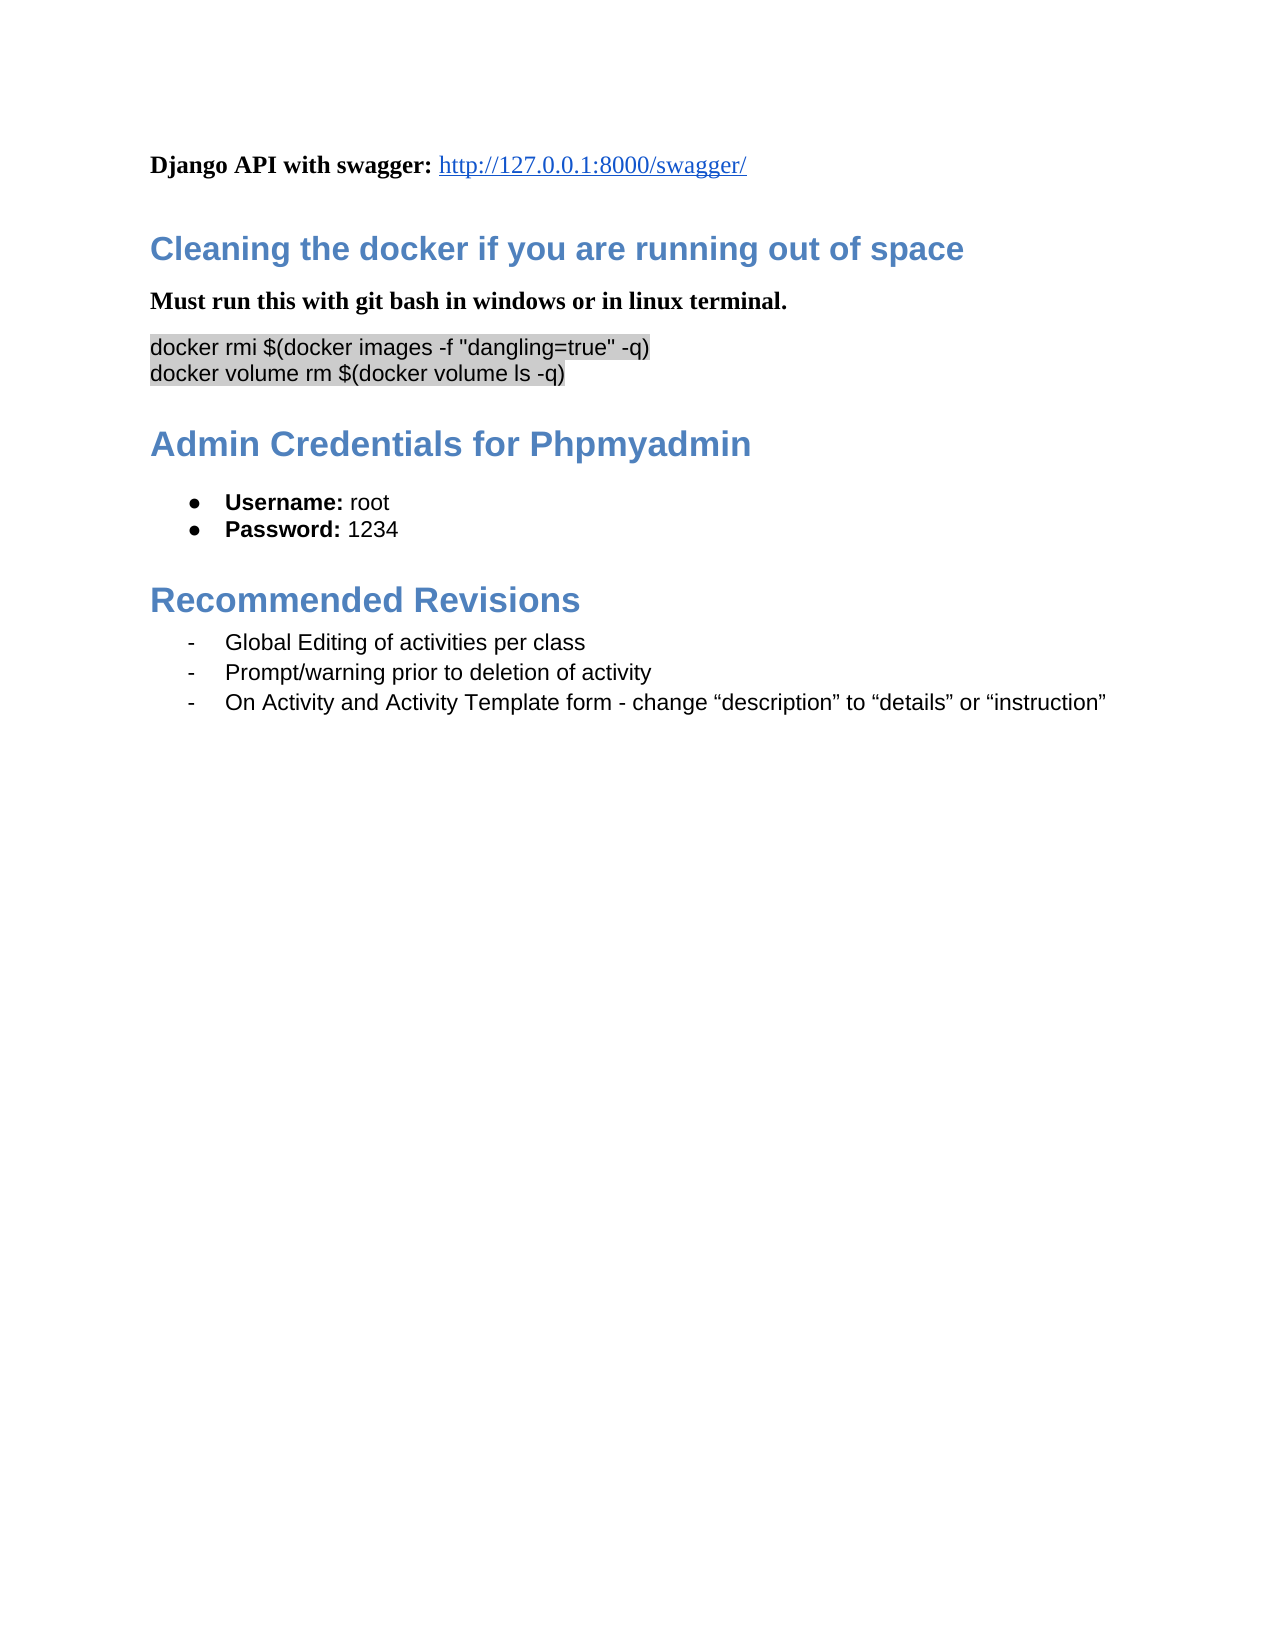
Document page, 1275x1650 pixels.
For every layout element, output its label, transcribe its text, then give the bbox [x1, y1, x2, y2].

subtitle Must run this with git bash in windows or in linux terminal. [150, 286, 1125, 315]
list Username: root [187, 489, 1125, 516]
list On Activity and Activity Template form - change “description” to “details” or “instruction” [187, 689, 1125, 715]
subtitle Recommended Revisions [150, 579, 1125, 620]
subtitle Django API with swagger: http://127.0.0.1:8000/swagger/ [150, 150, 1125, 179]
subtitle docker rmi $(docker images -f "dangling=true" -q) docker volume rm $(docker volume ls -q) [150, 333, 1125, 386]
list Prompt/warning prior to deletion of activity [187, 659, 1125, 685]
list Global Editing of activities per class [187, 629, 1125, 655]
subtitle Admin Credentials for Phpmyadmin [150, 424, 1125, 464]
subtitle Cleaning the docker if you are running out of space [150, 229, 1125, 267]
list Password: 1234 [187, 516, 1125, 542]
